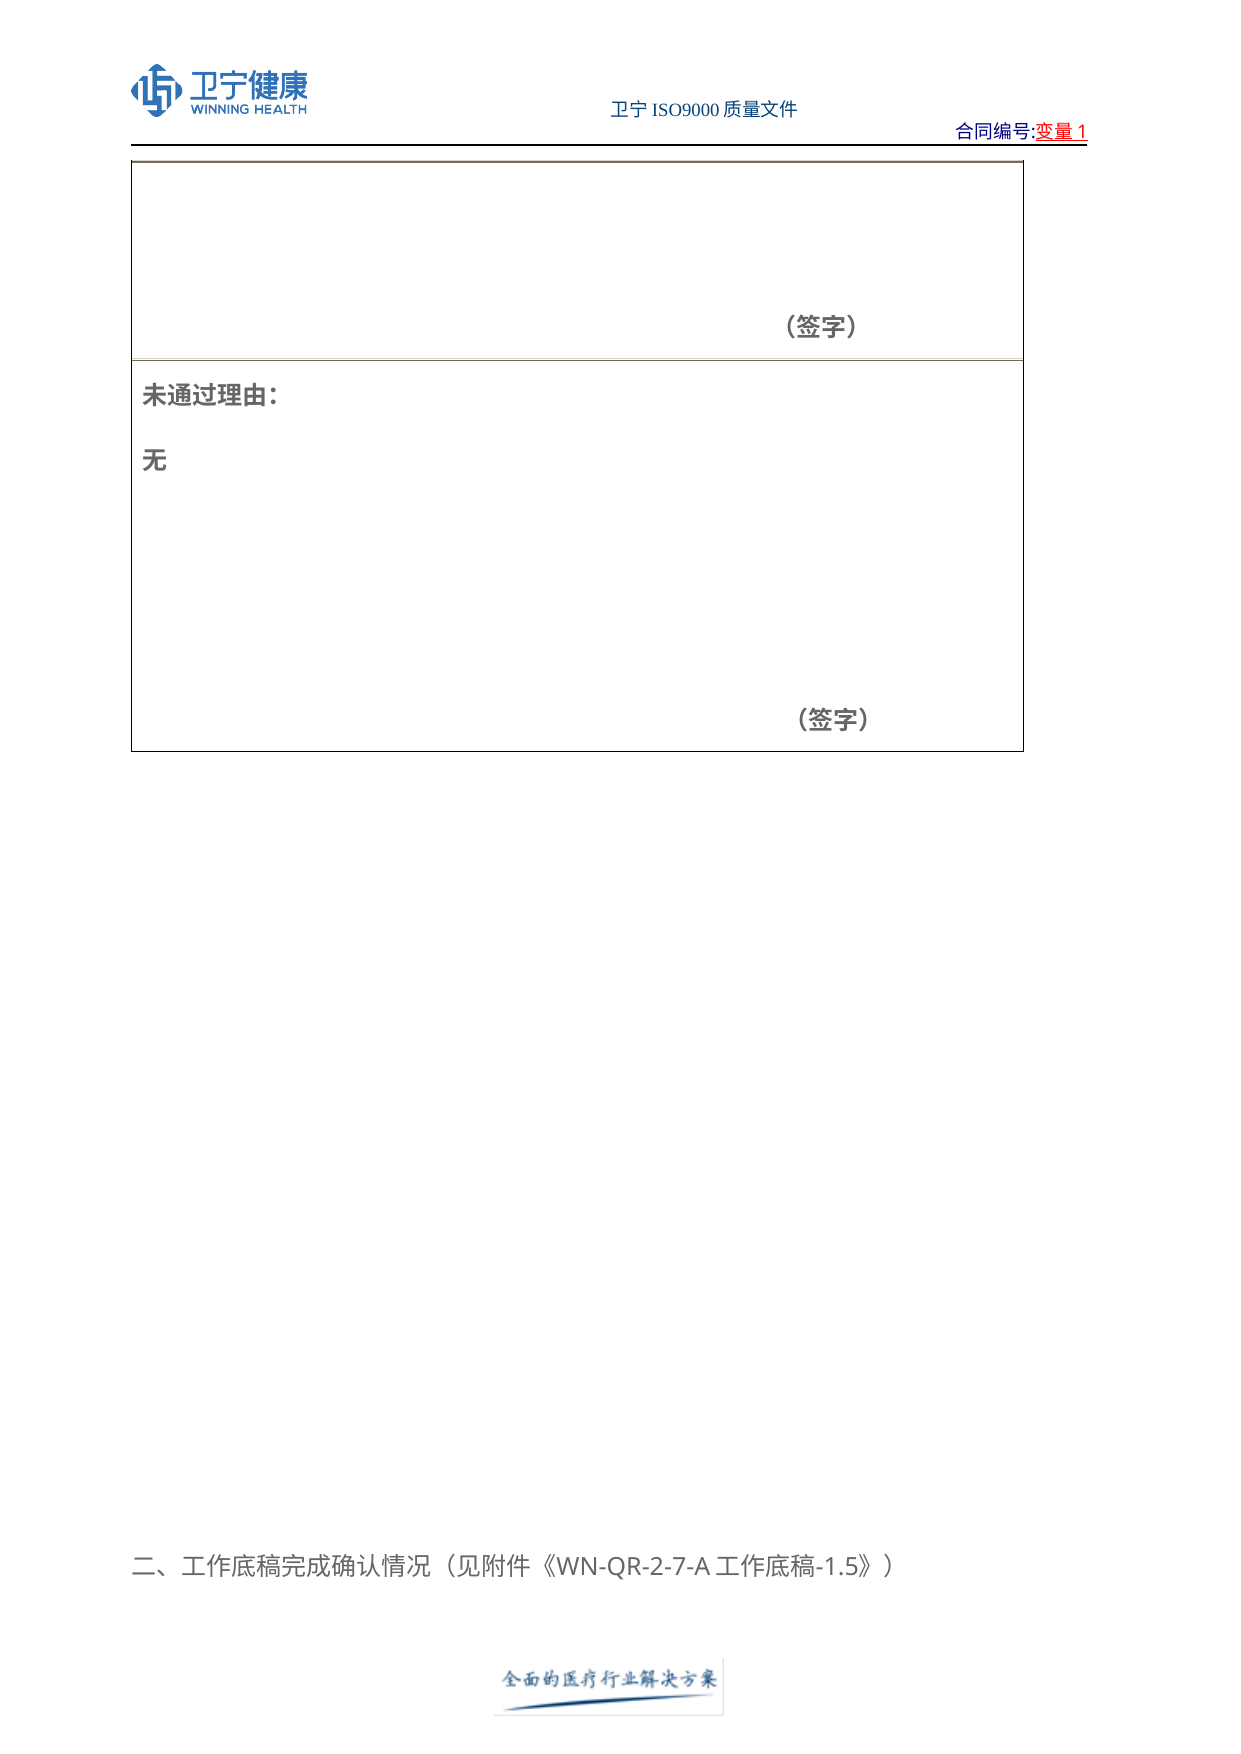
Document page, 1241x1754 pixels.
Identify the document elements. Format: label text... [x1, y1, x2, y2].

picture [131, 64, 308, 117]
picture [494, 1658, 725, 1717]
text 二、工作底稿完成确认情况（见附件《WN-QR-2-7-A工作底稿-1.5》） [131, 1532, 1087, 1597]
table_header 总体意见： 通过 （签字） [132, 163, 1023, 358]
table_cell 未通过理由： 无 （签字） [132, 361, 1023, 751]
